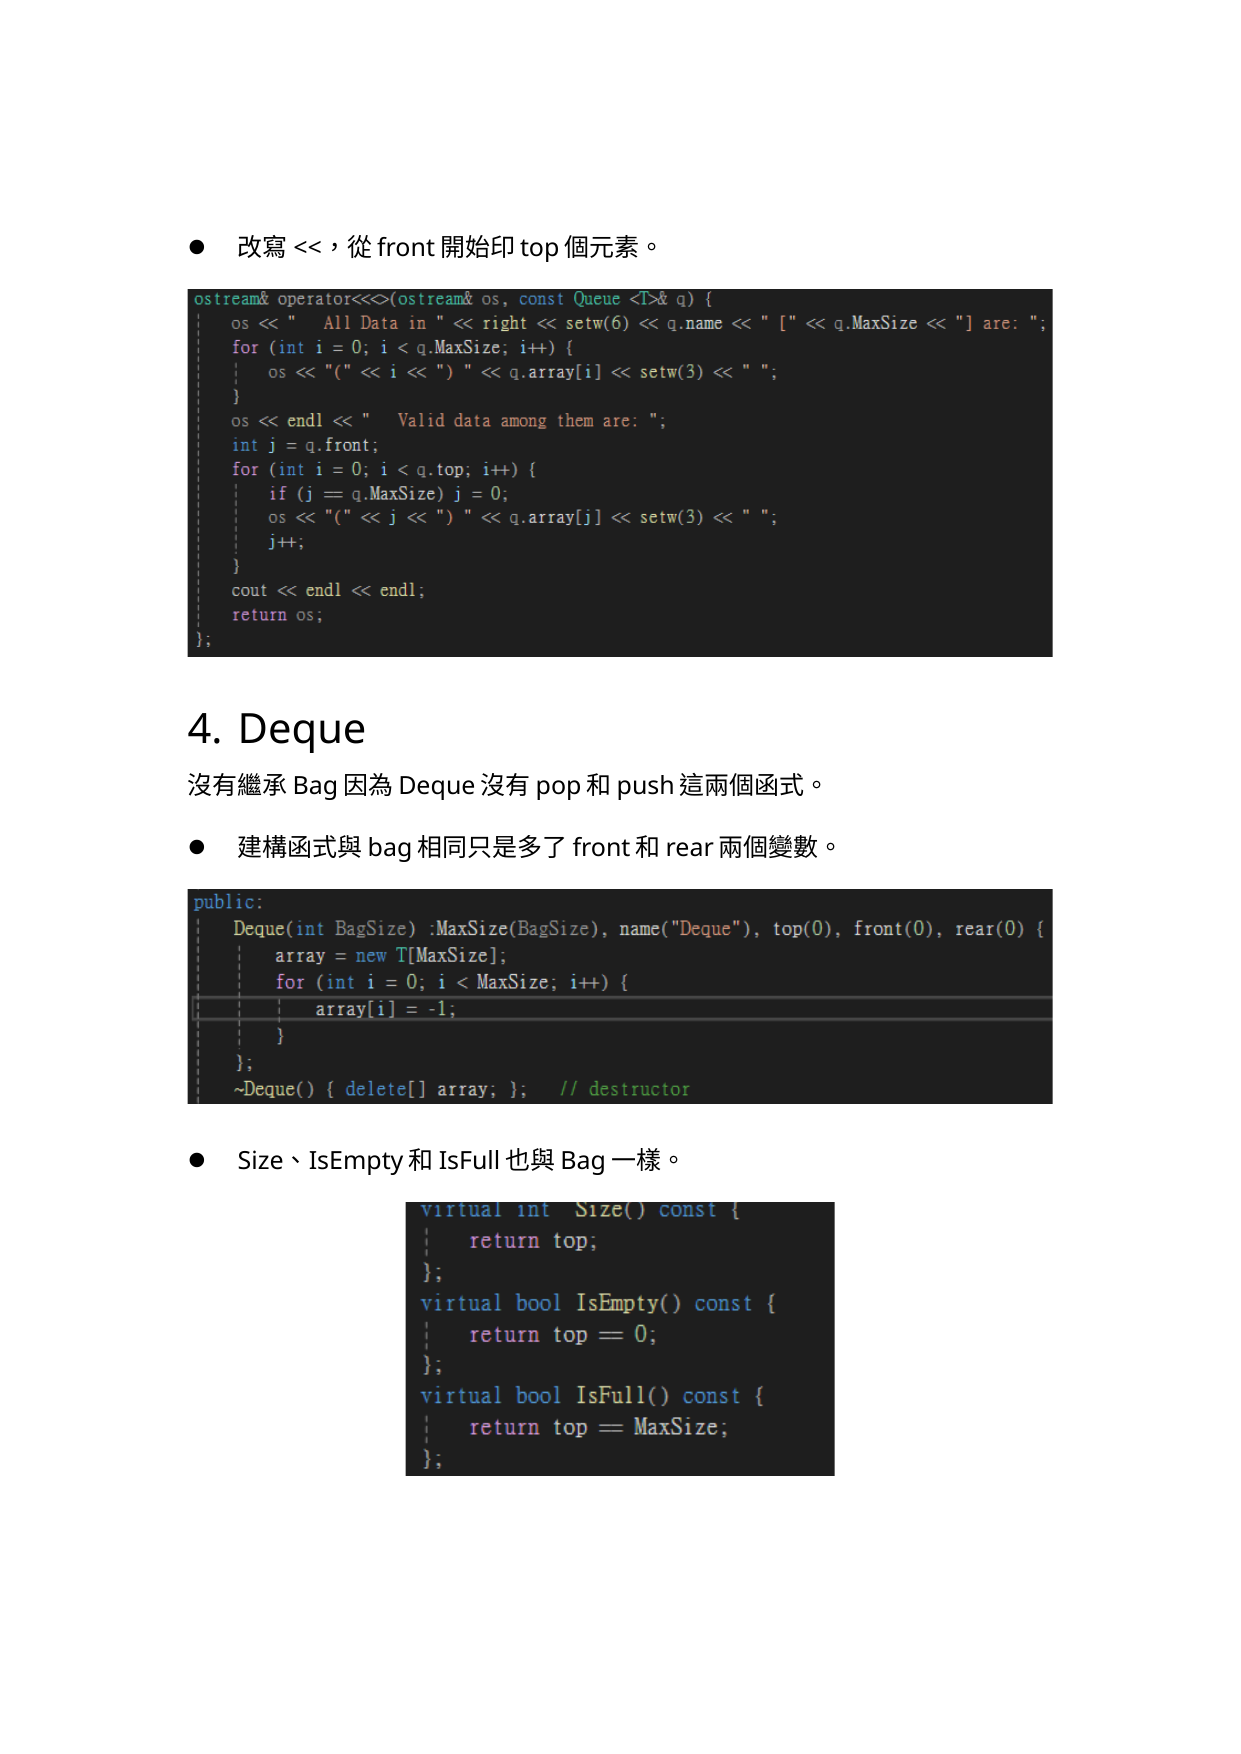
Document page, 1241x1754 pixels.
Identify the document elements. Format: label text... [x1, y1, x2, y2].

list Deque [187, 689, 1053, 764]
picture [187, 289, 1053, 657]
picture [187, 889, 1053, 1104]
list 建構函式與bag相同只是多了front和rear兩個變數。 [187, 827, 1053, 864]
text 沒有繼承Bag因為Deque沒有pop和push這兩個函式。 [187, 764, 1053, 802]
list 改寫 <<，從front開始印top個元素。 [187, 227, 1053, 264]
picture [405, 1202, 835, 1476]
list Size、IsEmpty和IsFull也與Bag一樣。 [187, 1139, 1053, 1177]
